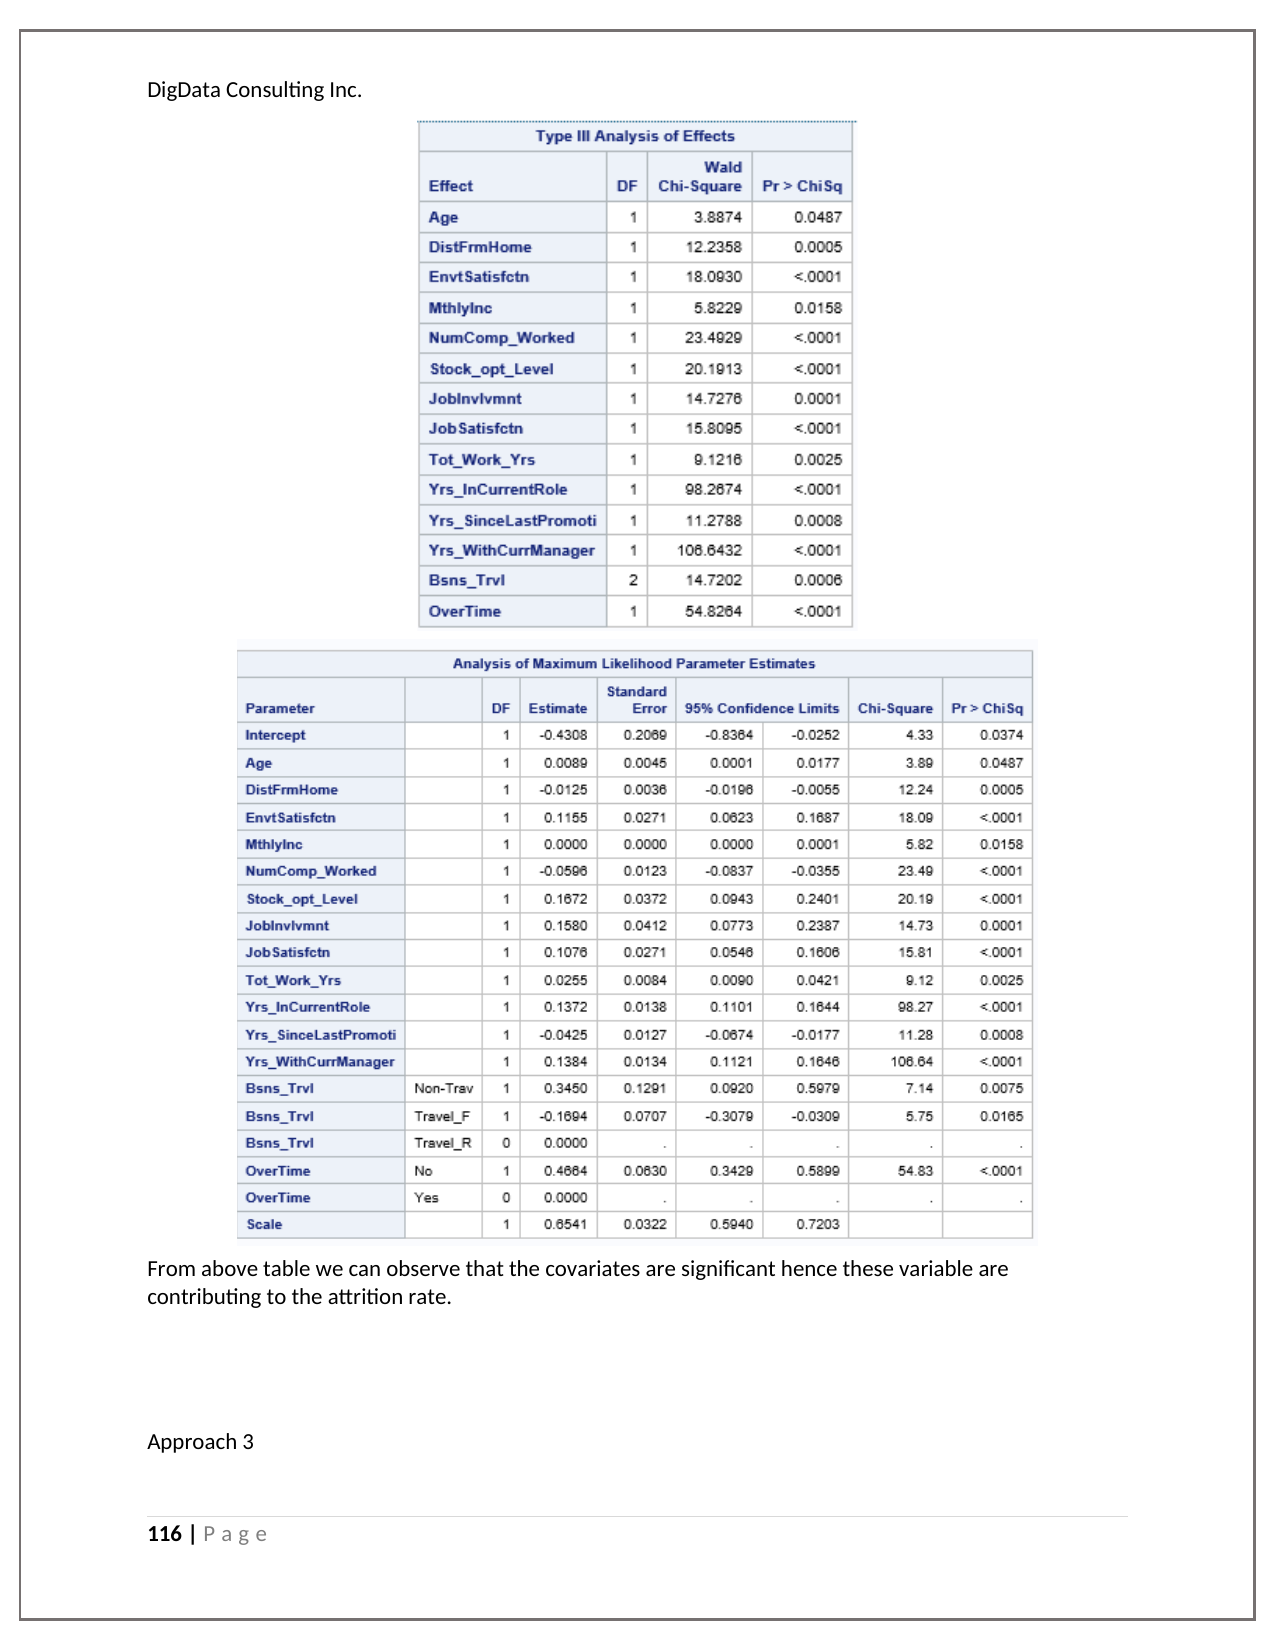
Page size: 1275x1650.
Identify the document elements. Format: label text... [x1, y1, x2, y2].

text From above table we can observe that the covariates are significant hence these variable are contributing to the attrition rate. [147, 1254, 1128, 1310]
text Approach 3 [147, 1427, 1128, 1456]
picture [237, 639, 1038, 1246]
picture [417, 118, 858, 631]
